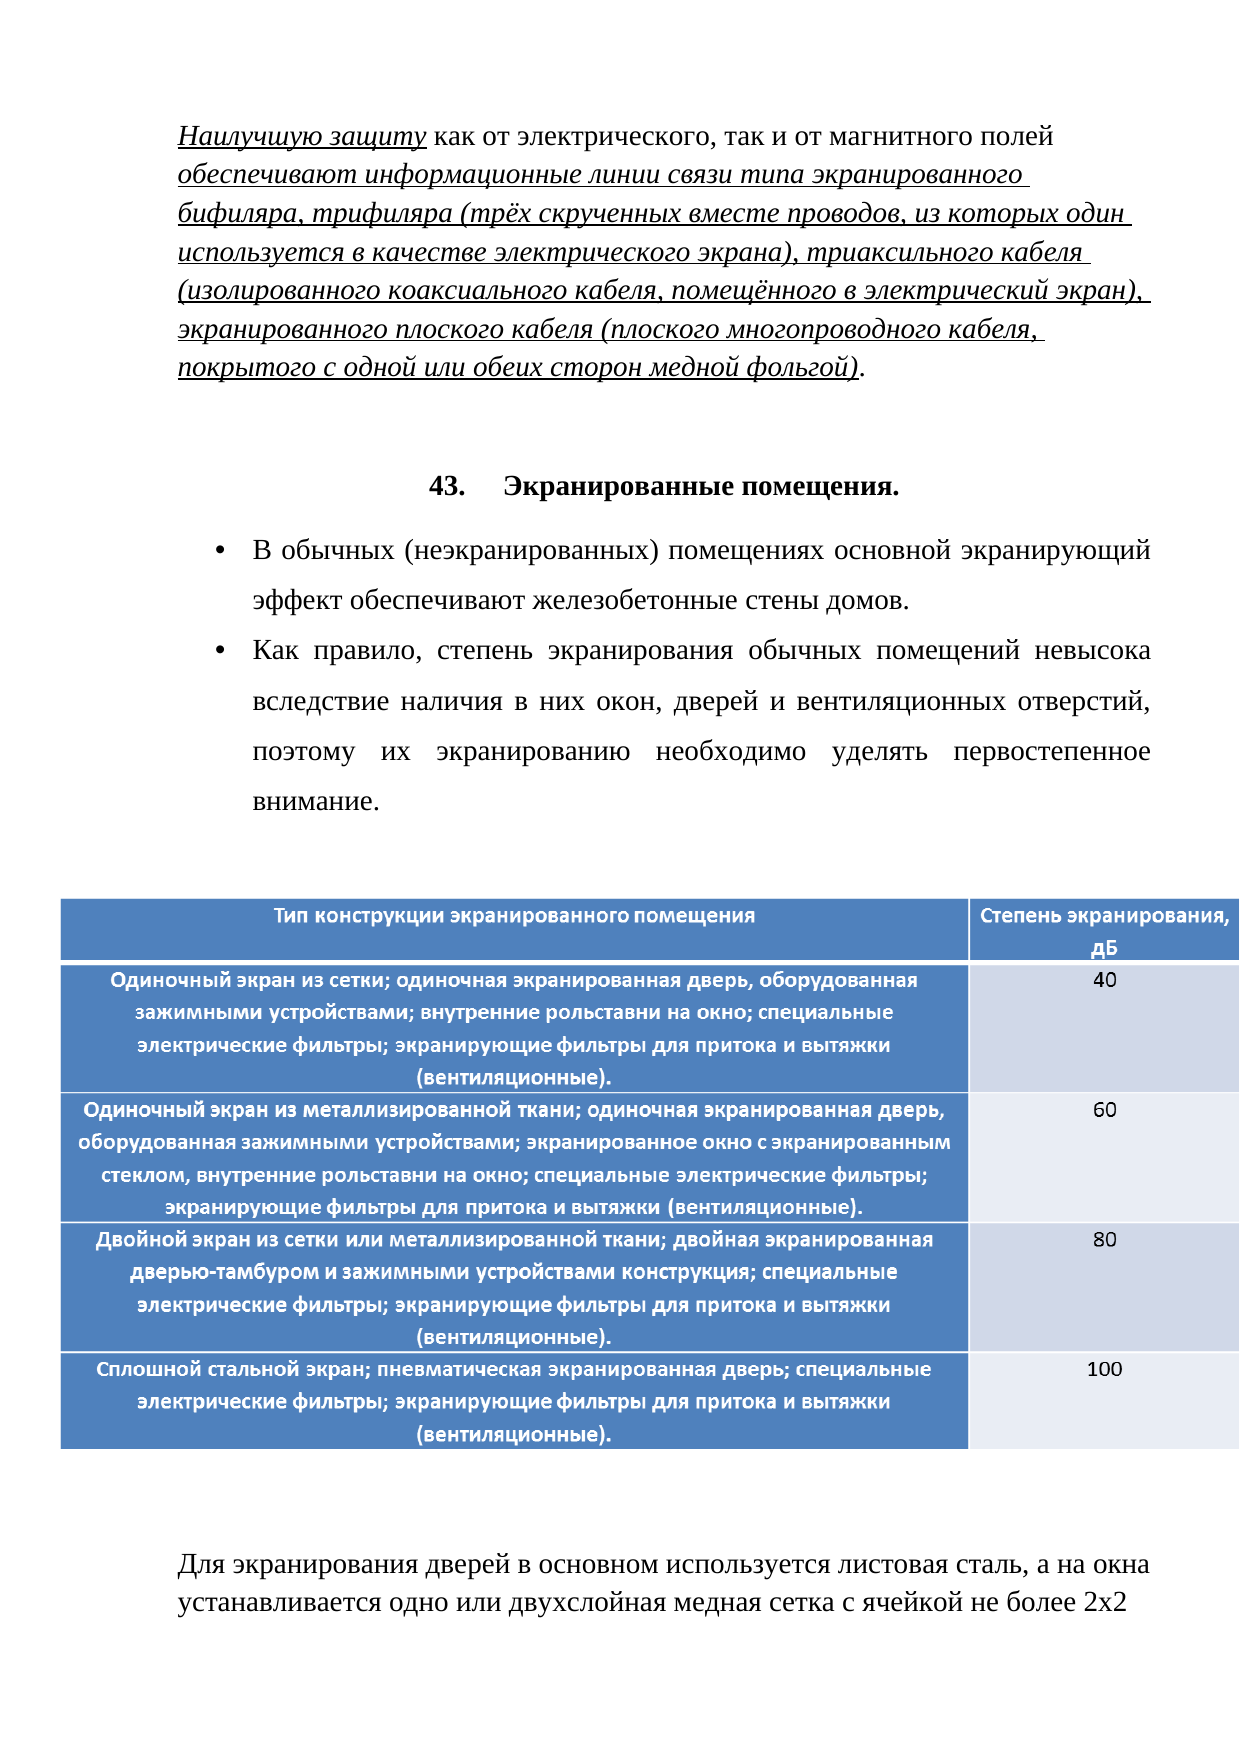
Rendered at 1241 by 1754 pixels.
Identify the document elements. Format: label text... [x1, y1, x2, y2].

picture [59, 893, 1240, 1462]
list В обычных (неэкранированных) помещениях основной экранирующий эффект обеспечивают железобетонные стены домов. [215, 532, 1152, 616]
text Наилучшую защиту как от электрического, так и от магнитного полей обеспечивают информационные линии связи типа экранированного бифиляра, трифиляра (трёх скрученных вместе проводов, из которых один используется в качестве электрического экрана), триаксильного кабеля (изолированного коаксиального кабеля, помещённого в электрический экран), экранированного плоского кабеля (плоского многопроводного кабеля, покрытого с одной или обеих сторон медной фольгой). [177, 118, 1152, 383]
list Как правило, степень экранирования обычных помещений невысока вследствие наличия в них окон, дверей и вентиляционных отверстий, поэтому их экранированию необходимо уделять первостепенное внимание. [215, 632, 1152, 817]
subtitle 43. Экранированные помещения. [177, 468, 1152, 502]
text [177, 1546, 1152, 1618]
